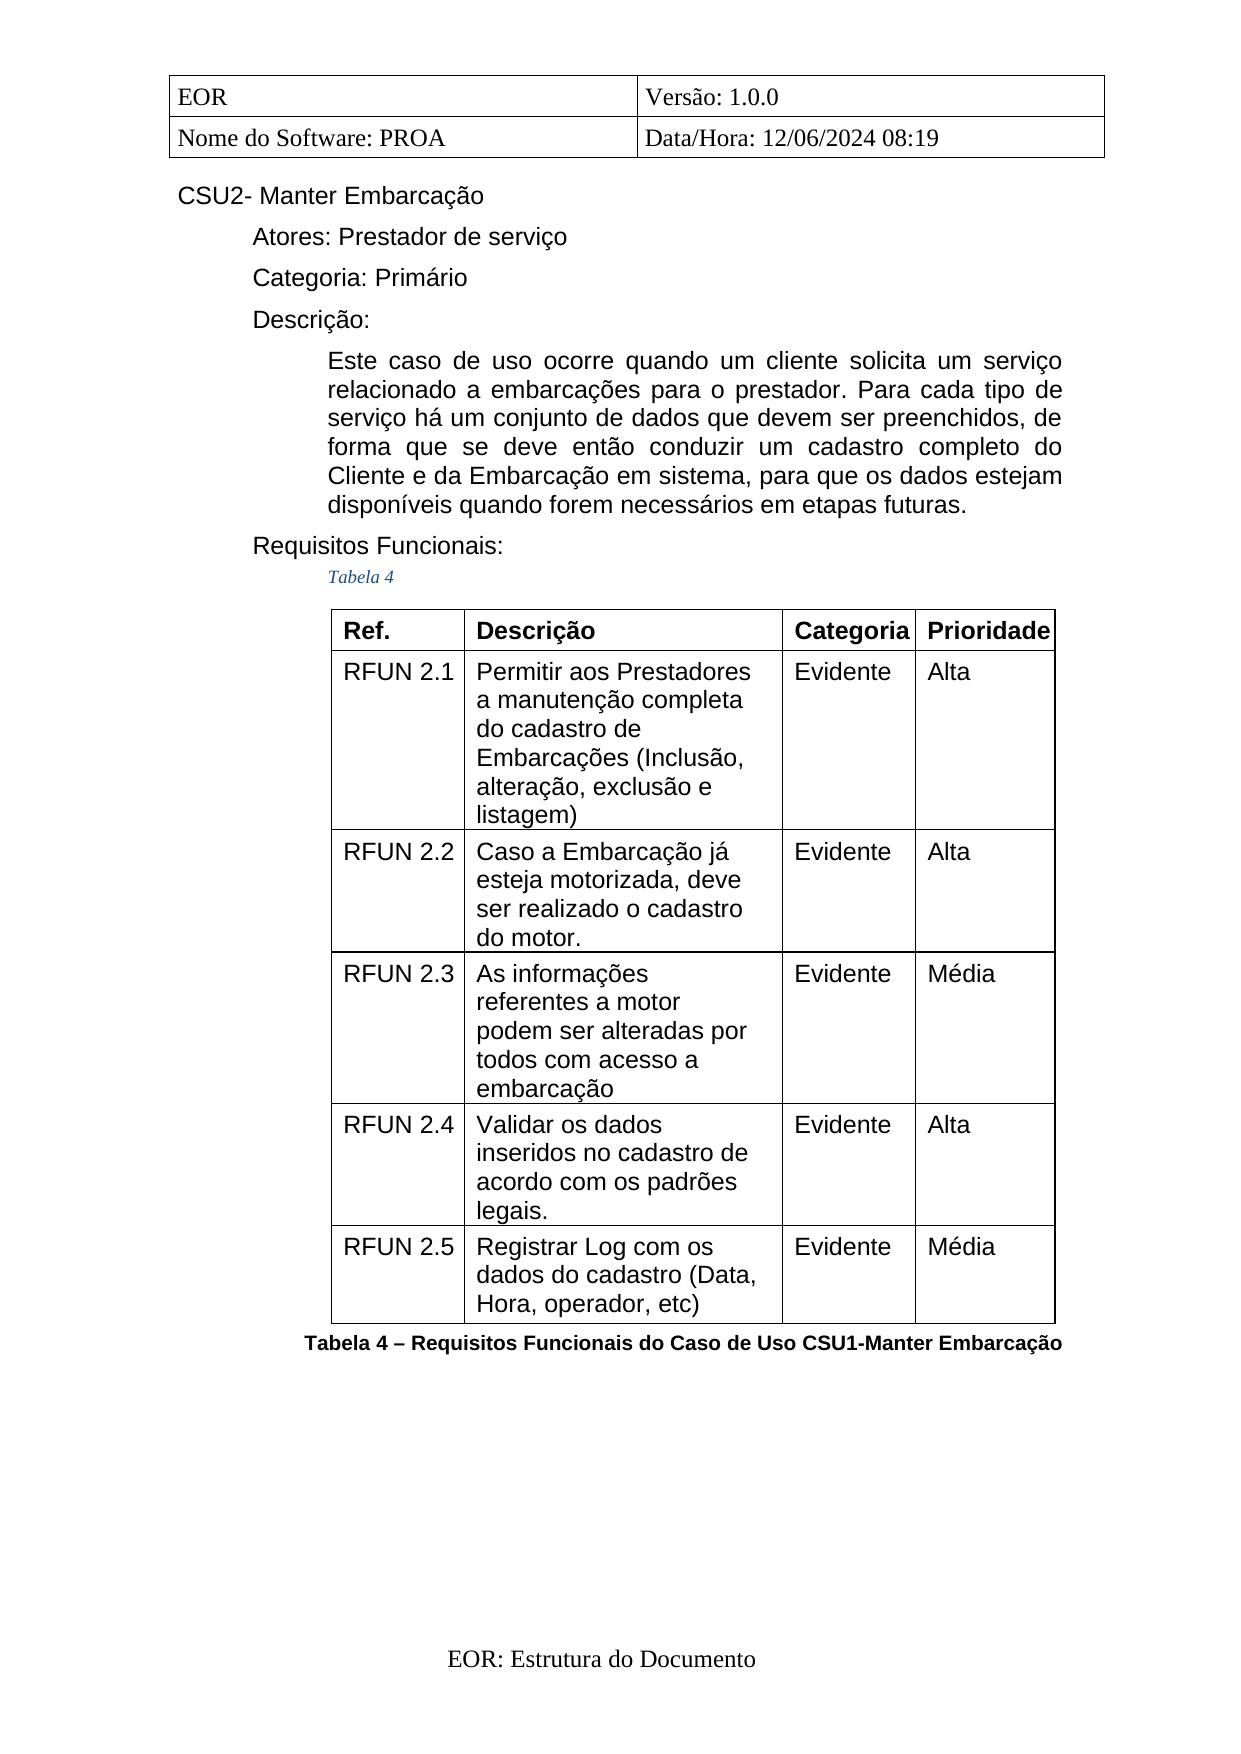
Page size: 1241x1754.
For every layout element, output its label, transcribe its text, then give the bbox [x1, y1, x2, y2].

table_cell RFUN 2.2 [332, 830, 464, 951]
text CSU2- Manter Embarcação [177, 181, 1117, 210]
table_cell Permitir aos Prestadores a manutenção completa do cadastro de Embarcações (Inclusão, alteração, exclusão e listagem) [465, 651, 782, 829]
table_cell Média [916, 1226, 1054, 1323]
table_cell Alta [916, 830, 1054, 951]
text Descrição: [252, 304, 1117, 333]
table_cell RFUN 2.5 [332, 1226, 464, 1323]
table_header Categoria [783, 610, 915, 649]
text Tabela 4 [304, 566, 1117, 588]
table_cell As informações referentes a motor podem ser alteradas por todos com acesso a embarcação [465, 953, 782, 1102]
text Este caso de uso ocorre quando um cliente solicita um serviço relacionado a embarcações para o prestador. Para cada tipo de serviço há um conjunto de dados que devem ser preenchidos, de forma que se deve então conduzir um cadastro completo do Cliente e da Embarcação em sistema, para que os dados estejam disponíveis quando forem necessários em etapas futuras. [327, 346, 1064, 518]
table_cell Validar os dados inseridos no cadastro de acordo com os padrões legais. [465, 1104, 782, 1224]
table_cell Caso a Embarcação já esteja motorizada, deve ser realizado o cadastro do motor. [465, 830, 782, 951]
table_cell Alta [916, 651, 1054, 829]
table_cell Alta [916, 1104, 1054, 1224]
text Tabela 4 – Requisitos Funcionais do Caso de Uso CSU1-Manter Embarcação [304, 1331, 1117, 1354]
table_header Prioridade [916, 610, 1054, 649]
text Atores: Prestador de serviço Categoria: Primário [252, 222, 699, 292]
table_cell RFUN 2.3 [332, 953, 464, 1102]
table_cell RFUN 2.1 [332, 651, 464, 829]
text Requisitos Funcionais: [252, 531, 1117, 559]
table_cell Média [916, 953, 1054, 1102]
table_header Descrição [465, 610, 782, 649]
table_cell Evidente [783, 651, 915, 829]
table_cell Evidente [783, 953, 915, 1102]
table_cell RFUN 2.4 [332, 1104, 464, 1224]
table_cell Registrar Log com os dados do cadastro (Data, Hora, operador, etc) [465, 1226, 782, 1323]
table_header Ref. [332, 610, 464, 649]
table_cell Evidente [783, 1104, 915, 1224]
table_cell Evidente [783, 1226, 915, 1323]
table_cell Evidente [783, 830, 915, 951]
